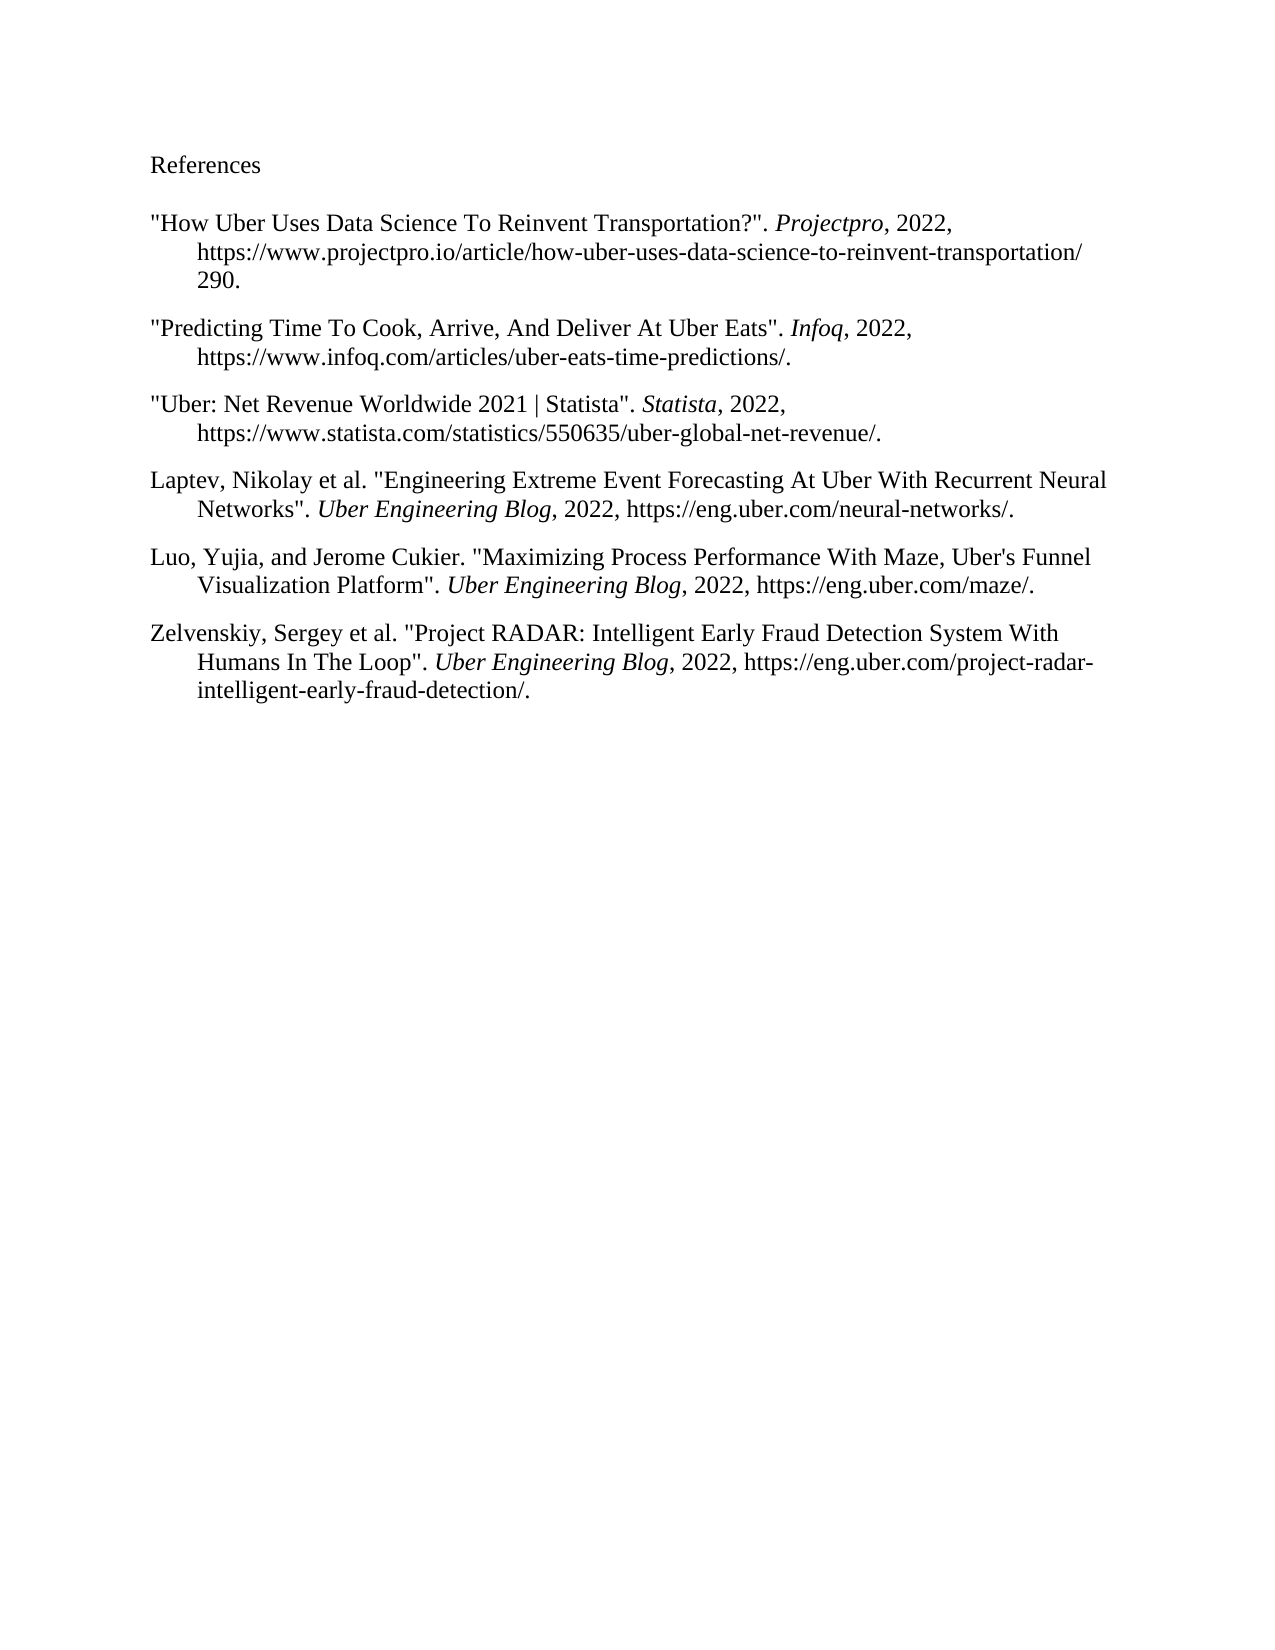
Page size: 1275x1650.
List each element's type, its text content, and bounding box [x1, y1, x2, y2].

text Luo, Yujia, and Jerome Cukier. "Maximizing Process Performance With Maze, Uber's Funnel Visualization Platform". Uber Engineering Blog, 2022, https://eng.uber.com/maze/. [150, 542, 1125, 599]
text Laptev, Nikolay et al. "Engineering Extreme Event Forecasting At Uber With Recurrent Neural Networks". Uber Engineering Blog, 2022, https://eng.uber.com/neural-networks/. [150, 465, 1125, 523]
text References [150, 150, 1125, 179]
text "How Uber Uses Data Science To Reinvent Transportation?". Projectpro, 2022, https://www.projectpro.io/article/how-uber-uses-data-science-to-reinvent-transportation/290. [150, 208, 1125, 294]
text "Predicting Time To Cook, Arrive, And Deliver At Uber Eats". Infoq, 2022, https://www.infoq.com/articles/uber-eats-time-predictions/. [150, 313, 1125, 370]
text Zelvenskiy, Sergey et al. "Project RADAR: Intelligent Early Fraud Detection System With Humans In The Loop". Uber Engineering Blog, 2022, https://eng.uber.com/project-radar-intelligent-early-fraud-detection/. [150, 618, 1125, 704]
text "Uber: Net Revenue Worldwide 2021 | Statista". Statista, 2022, https://www.statista.com/statistics/550635/uber-global-net-revenue/. [150, 389, 1125, 447]
